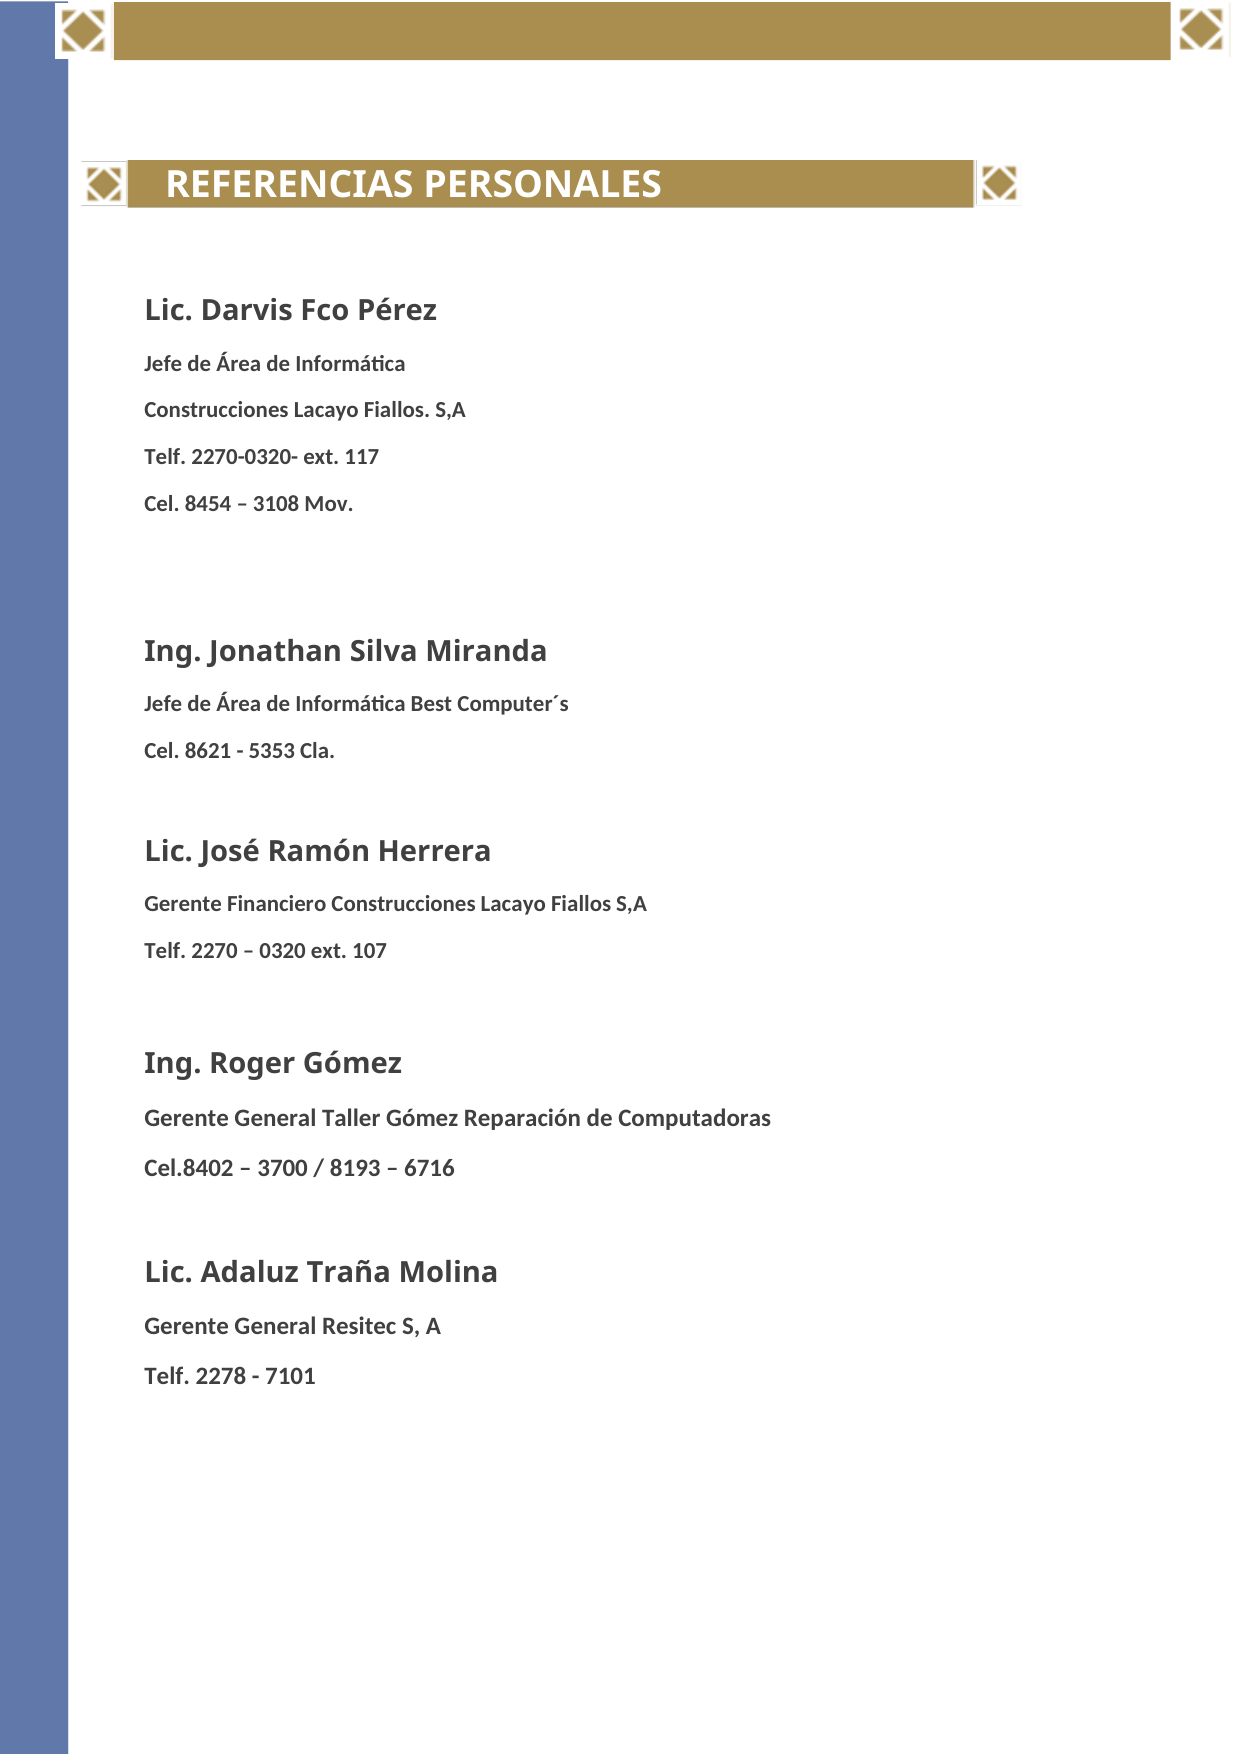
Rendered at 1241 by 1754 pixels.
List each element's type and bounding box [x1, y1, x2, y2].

picture [1173, 2, 1231, 57]
picture [55, 3, 113, 59]
picture [81, 160, 1022, 209]
